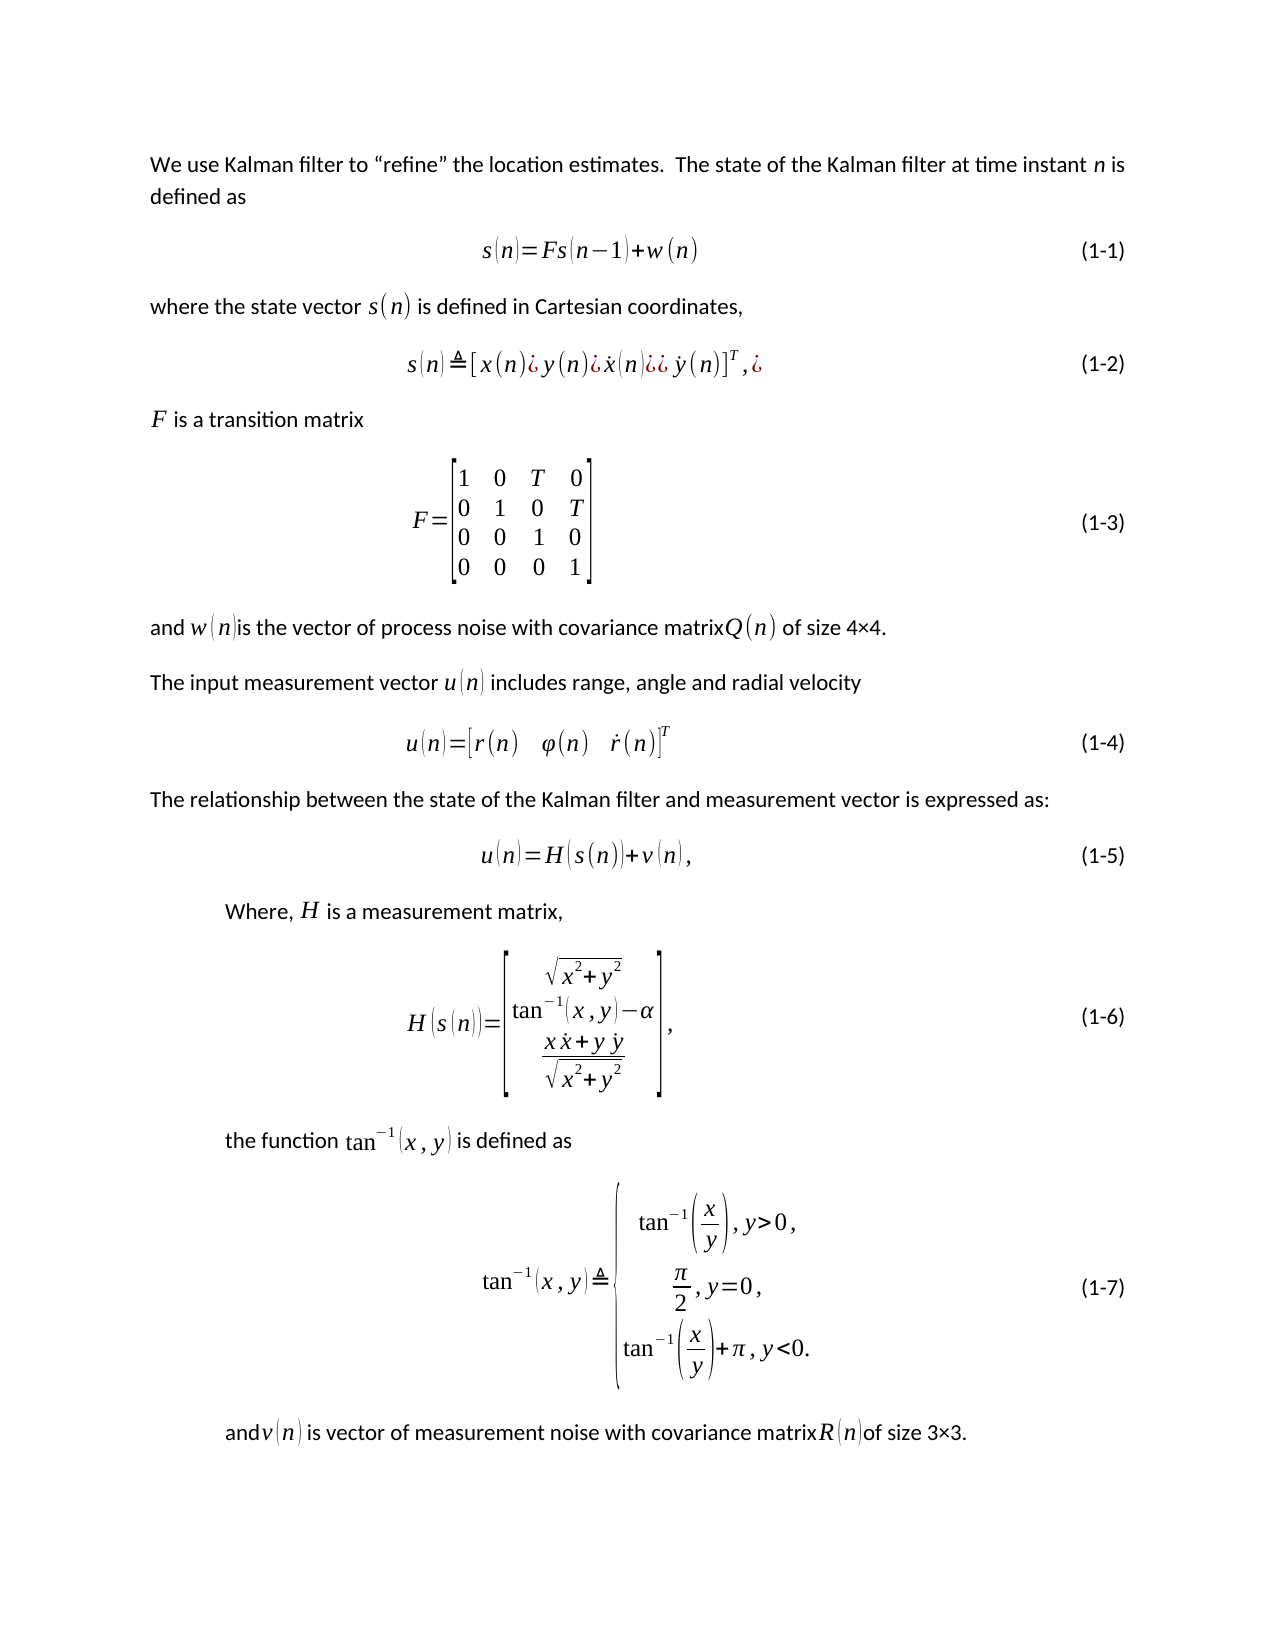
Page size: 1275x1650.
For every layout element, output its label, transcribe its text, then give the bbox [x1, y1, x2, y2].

text where the state vector is defined in Cartesian coordinates, [150, 291, 1125, 321]
text (1-7) [150, 1182, 1125, 1392]
text (1-4) [150, 723, 1125, 760]
text The relationship between the state of the Kalman filter and measurement vector is expressed as: [150, 785, 1125, 813]
text is a transition matrix [150, 405, 1125, 433]
text The input measurement vector includes range, angle and radial velocity [150, 667, 1125, 698]
text and is vector of measurement noise with covariance matrixof size 3×3. [150, 1417, 1125, 1447]
text the function is defined as [150, 1124, 1125, 1157]
text (1-2) [150, 346, 1125, 380]
text We use Kalman filter to “refine” the location estimates. The state of the Kalman filter at time instant n is defined as [150, 150, 1125, 210]
text Where, is a measurement matrix, [150, 897, 1125, 925]
text and is the vector of process noise with covariance matrix of size 4×4. [150, 612, 1125, 642]
